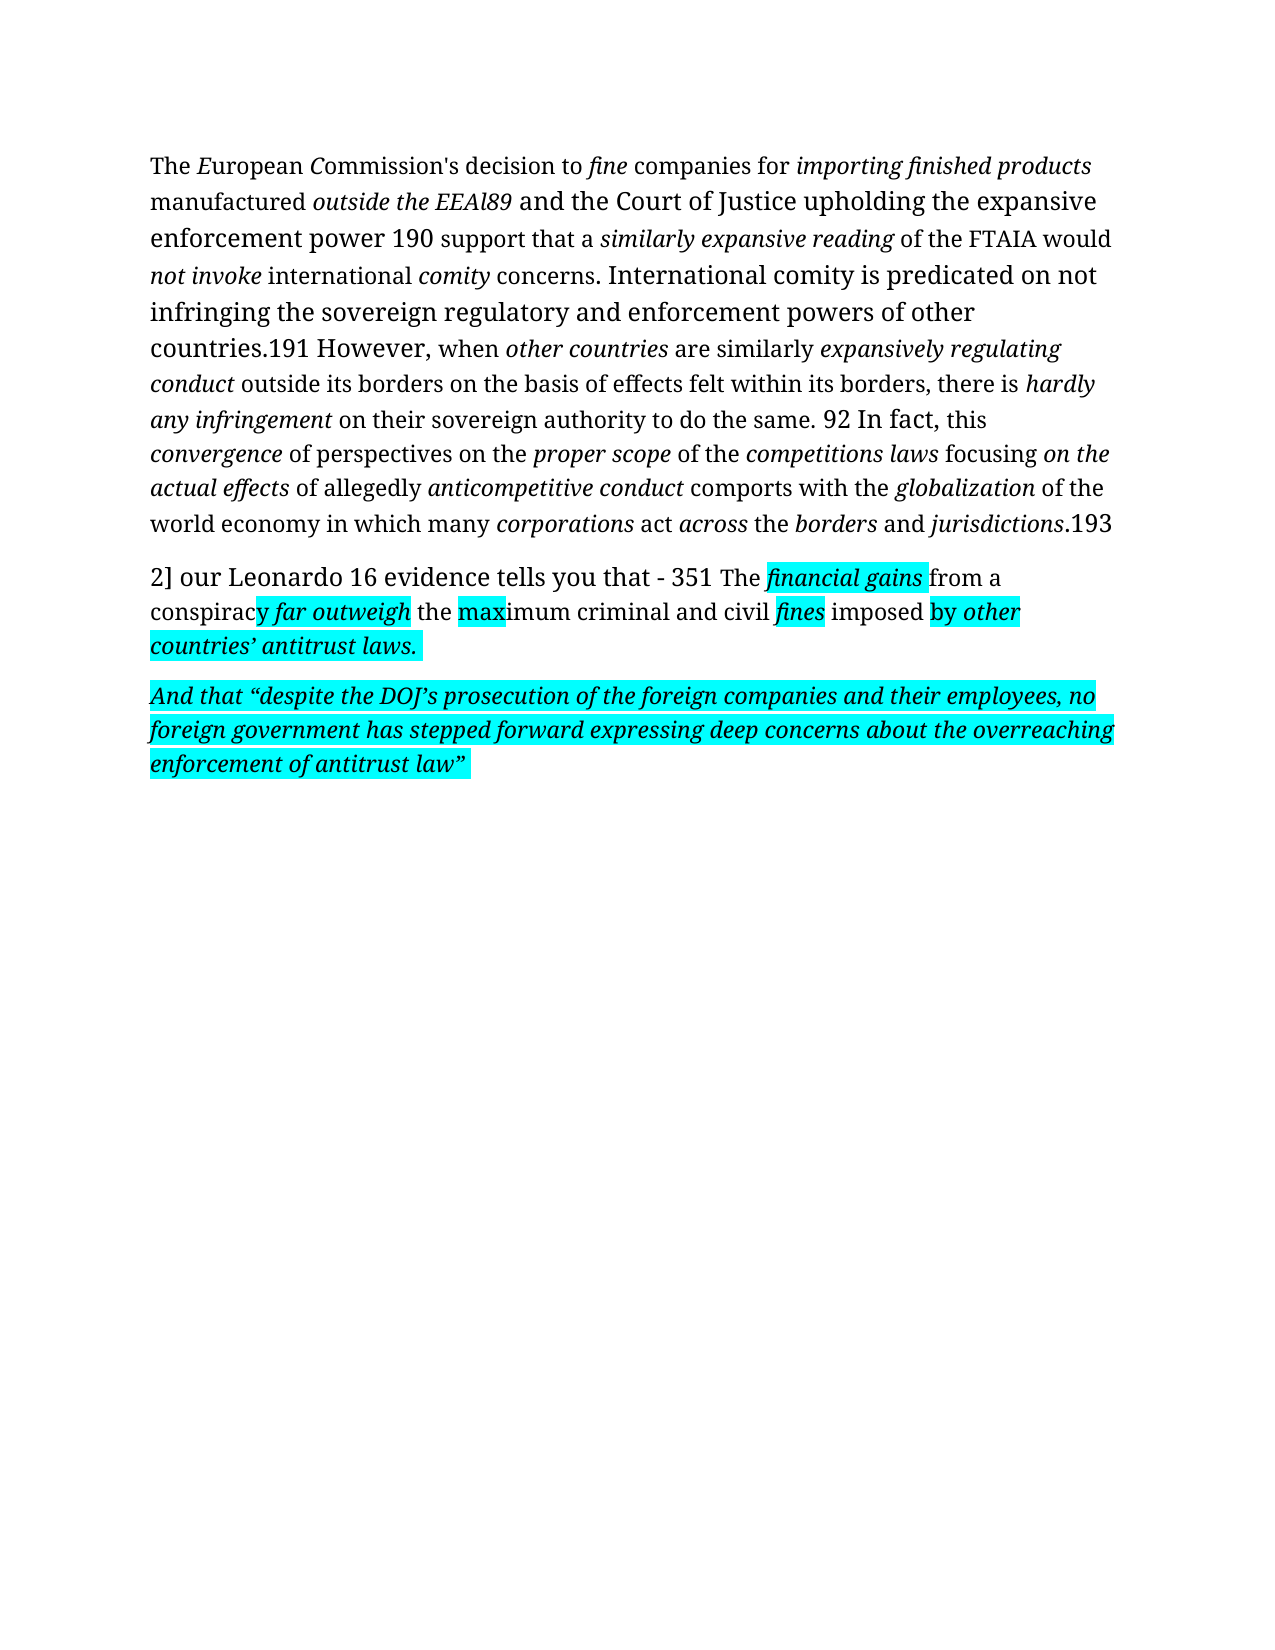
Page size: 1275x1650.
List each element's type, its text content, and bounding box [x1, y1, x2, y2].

text 2] our Leonardo 16 evidence tells you that - 351 The financial gains from a conspiracy far outweigh the maximum criminal and civil fines imposed by other countries’ antitrust laws. [150, 559, 1125, 661]
text And that “despite the DOJ’s prosecution of the foreign companies and their employees, no foreign government has stepped forward expressing deep concerns about the overreaching enforcement of antitrust law” [150, 680, 1125, 779]
text The European Commission's decision to fine companies for importing finished products manufactured outside the EEAl89 and the Court of Justice upholding the expansive enforcement power 190 support that a similarly expansive reading of the FTAIA would not invoke international comity concerns. International comity is predicated on not infringing the sovereign regulatory and enforcement powers of other countries.191 However, when other countries are similarly expansively regulating conduct outside its borders on the basis of effects felt within its borders, there is hardly any infringement on their sovereign authority to do the same. 92 In fact, this convergence of perspectives on the proper scope of the competitions laws focusing on the actual effects of allegedly anticompetitive conduct comports with the globalization of the world economy in which many corporations act across the borders and jurisdictions.193 [150, 150, 1125, 540]
